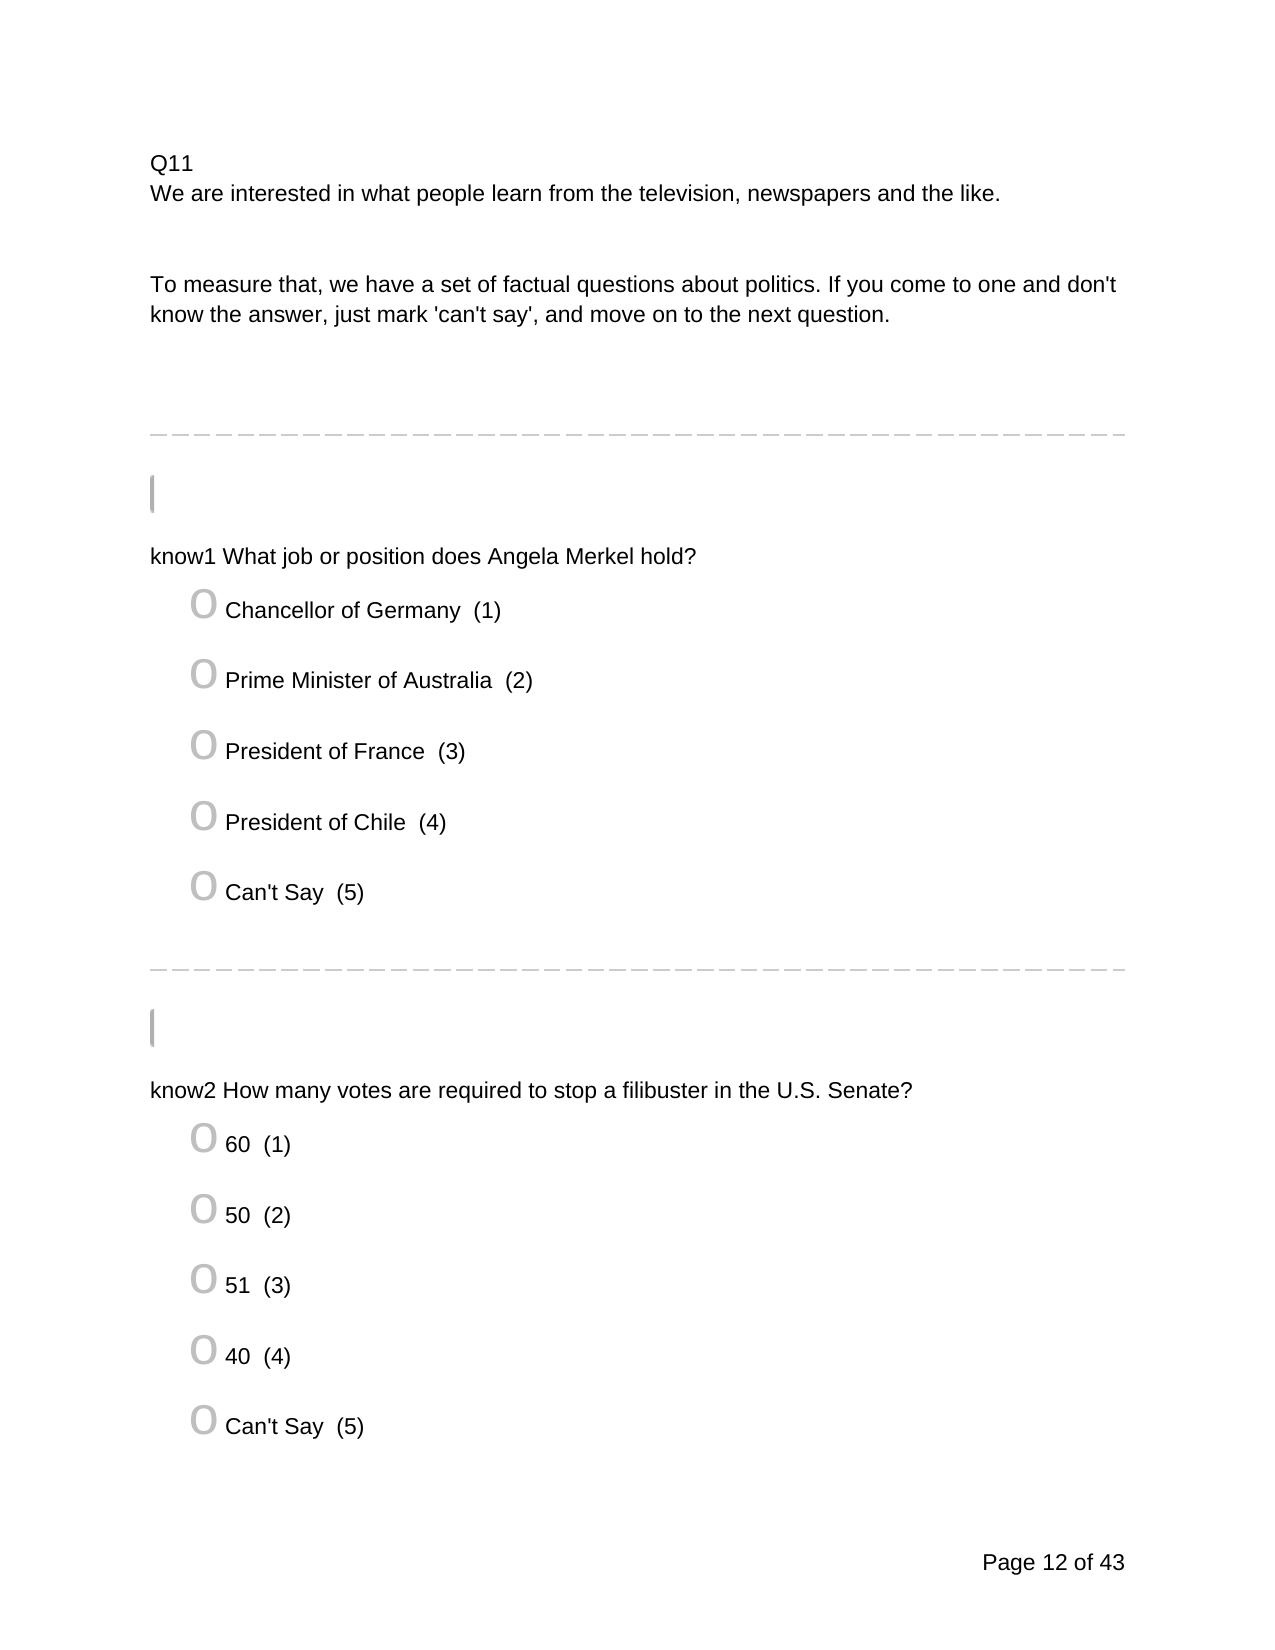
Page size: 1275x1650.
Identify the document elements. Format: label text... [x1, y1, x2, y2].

text Q11 We are interested in what people learn from the television, newspapers and the like. To measure that, we have a set of factual questions about politics. If you come to one and don't know the answer, just mark 'can't say', and move on to the next question. [150, 150, 1125, 388]
list President of France (3) [187, 714, 1125, 776]
list Can't Say (5) [187, 855, 1125, 917]
list President of Chile (4) [187, 785, 1125, 846]
list Can't Say (5) [187, 1389, 1125, 1451]
picture [150, 1009, 155, 1047]
list 60 (1) [187, 1107, 1125, 1169]
list 50 (2) [187, 1178, 1125, 1239]
text know1 What job or position does Angela Merkel hold? [150, 543, 1125, 569]
list 51 (3) [187, 1248, 1125, 1310]
text know2 How many votes are required to stop a filibuster in the U.S. Senate? [150, 1077, 1125, 1103]
picture [150, 475, 155, 513]
list Chancellor of Germany (1) [187, 573, 1125, 634]
list Prime Minister of Australia (2) [187, 644, 1125, 705]
list 40 (4) [187, 1319, 1125, 1380]
